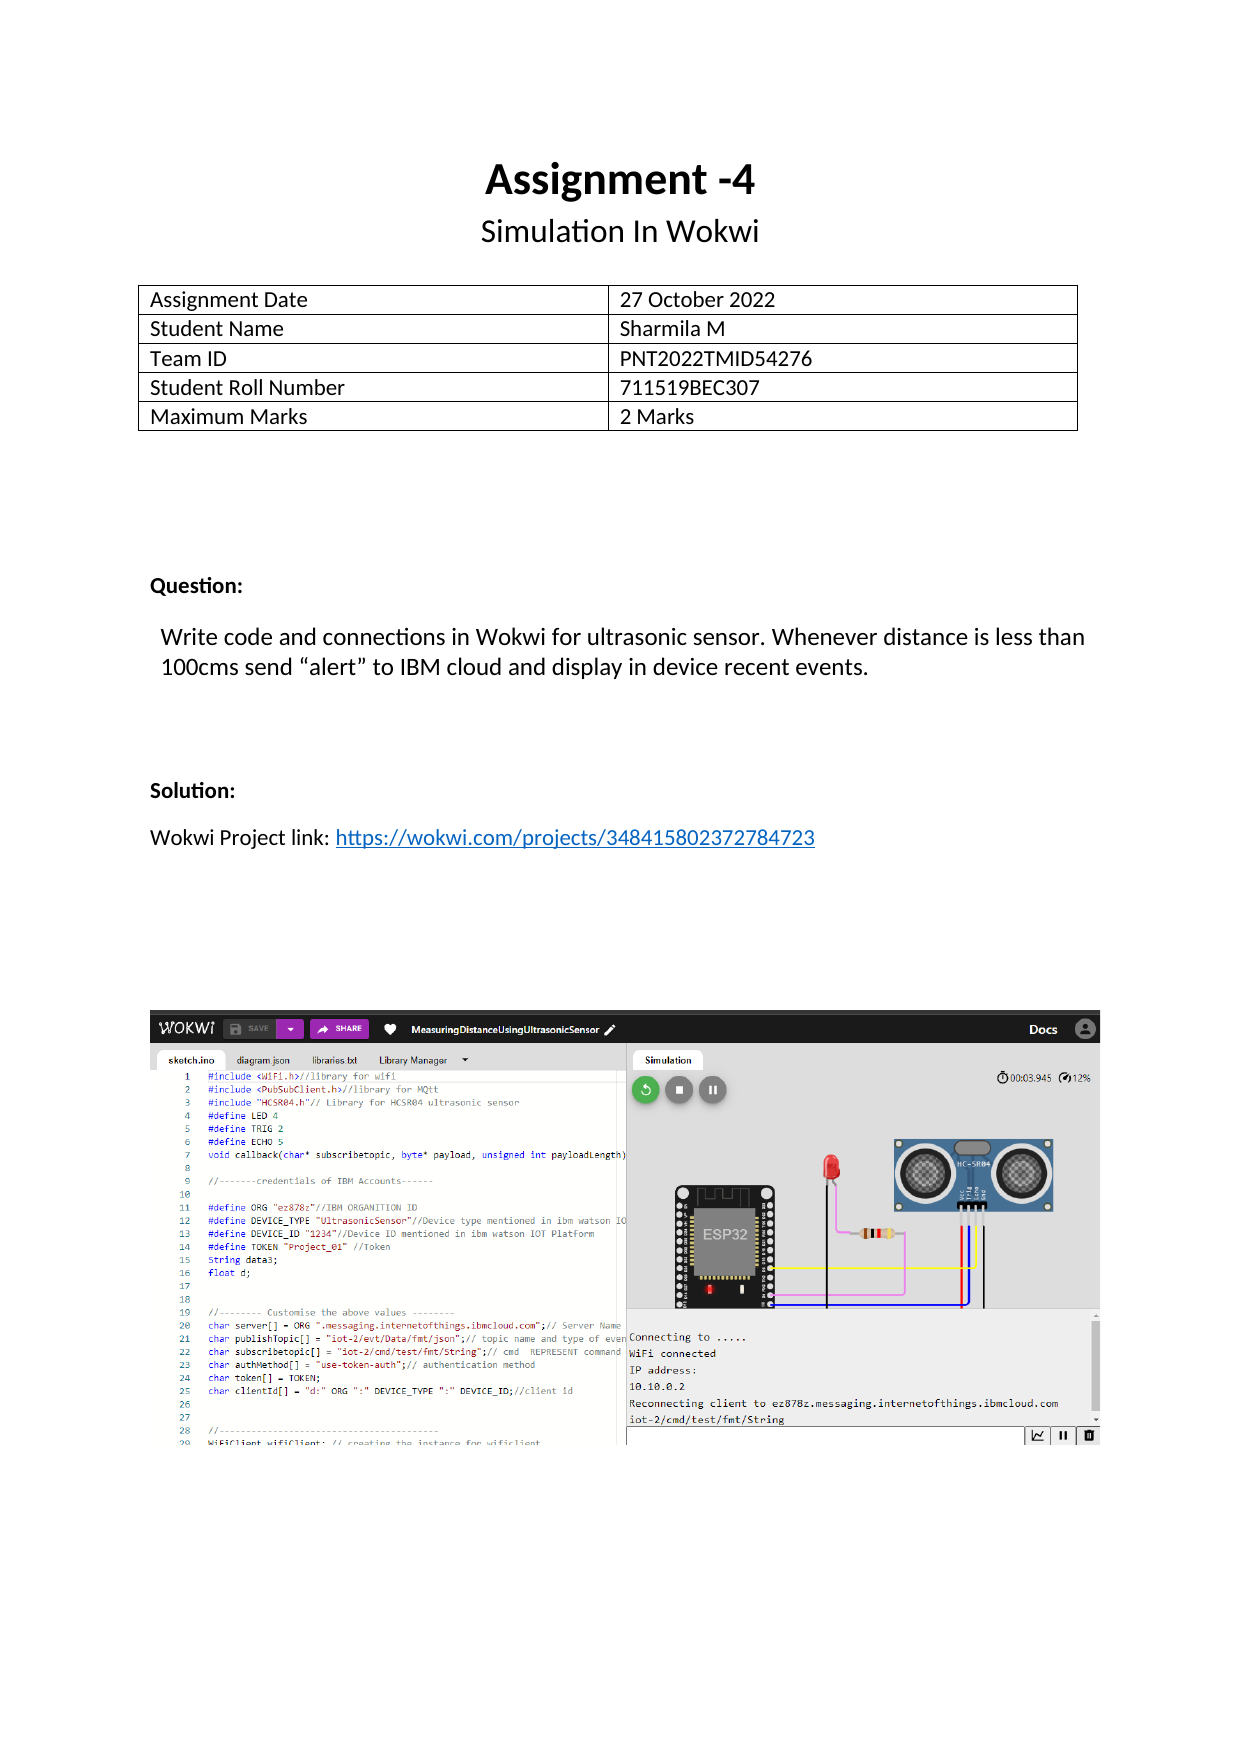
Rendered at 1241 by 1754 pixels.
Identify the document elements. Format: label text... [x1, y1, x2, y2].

picture [150, 1010, 1100, 1445]
table_cell Team ID [139, 344, 608, 372]
text Assignment -4 [150, 150, 1090, 206]
text Question: [150, 571, 1090, 599]
text Simulation In Wokwi [150, 210, 1090, 251]
table_header Assignment Date [139, 286, 608, 313]
table_cell 2 Marks [609, 402, 1077, 430]
text Write code and connections in Wokwi for ultrasonic sensor. Whenever distance is less than 100cms send “alert” to IBM cloud and display in device recent events. [160, 621, 1090, 682]
table_cell Student Name [139, 315, 608, 343]
text Solution: [150, 776, 1090, 804]
table_header 27 October 2022 [609, 286, 1077, 313]
text Wokwi Project link: https://wokwi.com/projects/348415802372784723 [150, 823, 1090, 851]
table_cell Maximum Marks [139, 402, 608, 430]
table_cell Student Roll Number [139, 373, 608, 401]
table_cell PNT2022TMID54276 [609, 344, 1077, 372]
table_cell 711519BEC307 [609, 373, 1077, 401]
table_cell Sharmila M [609, 315, 1077, 343]
